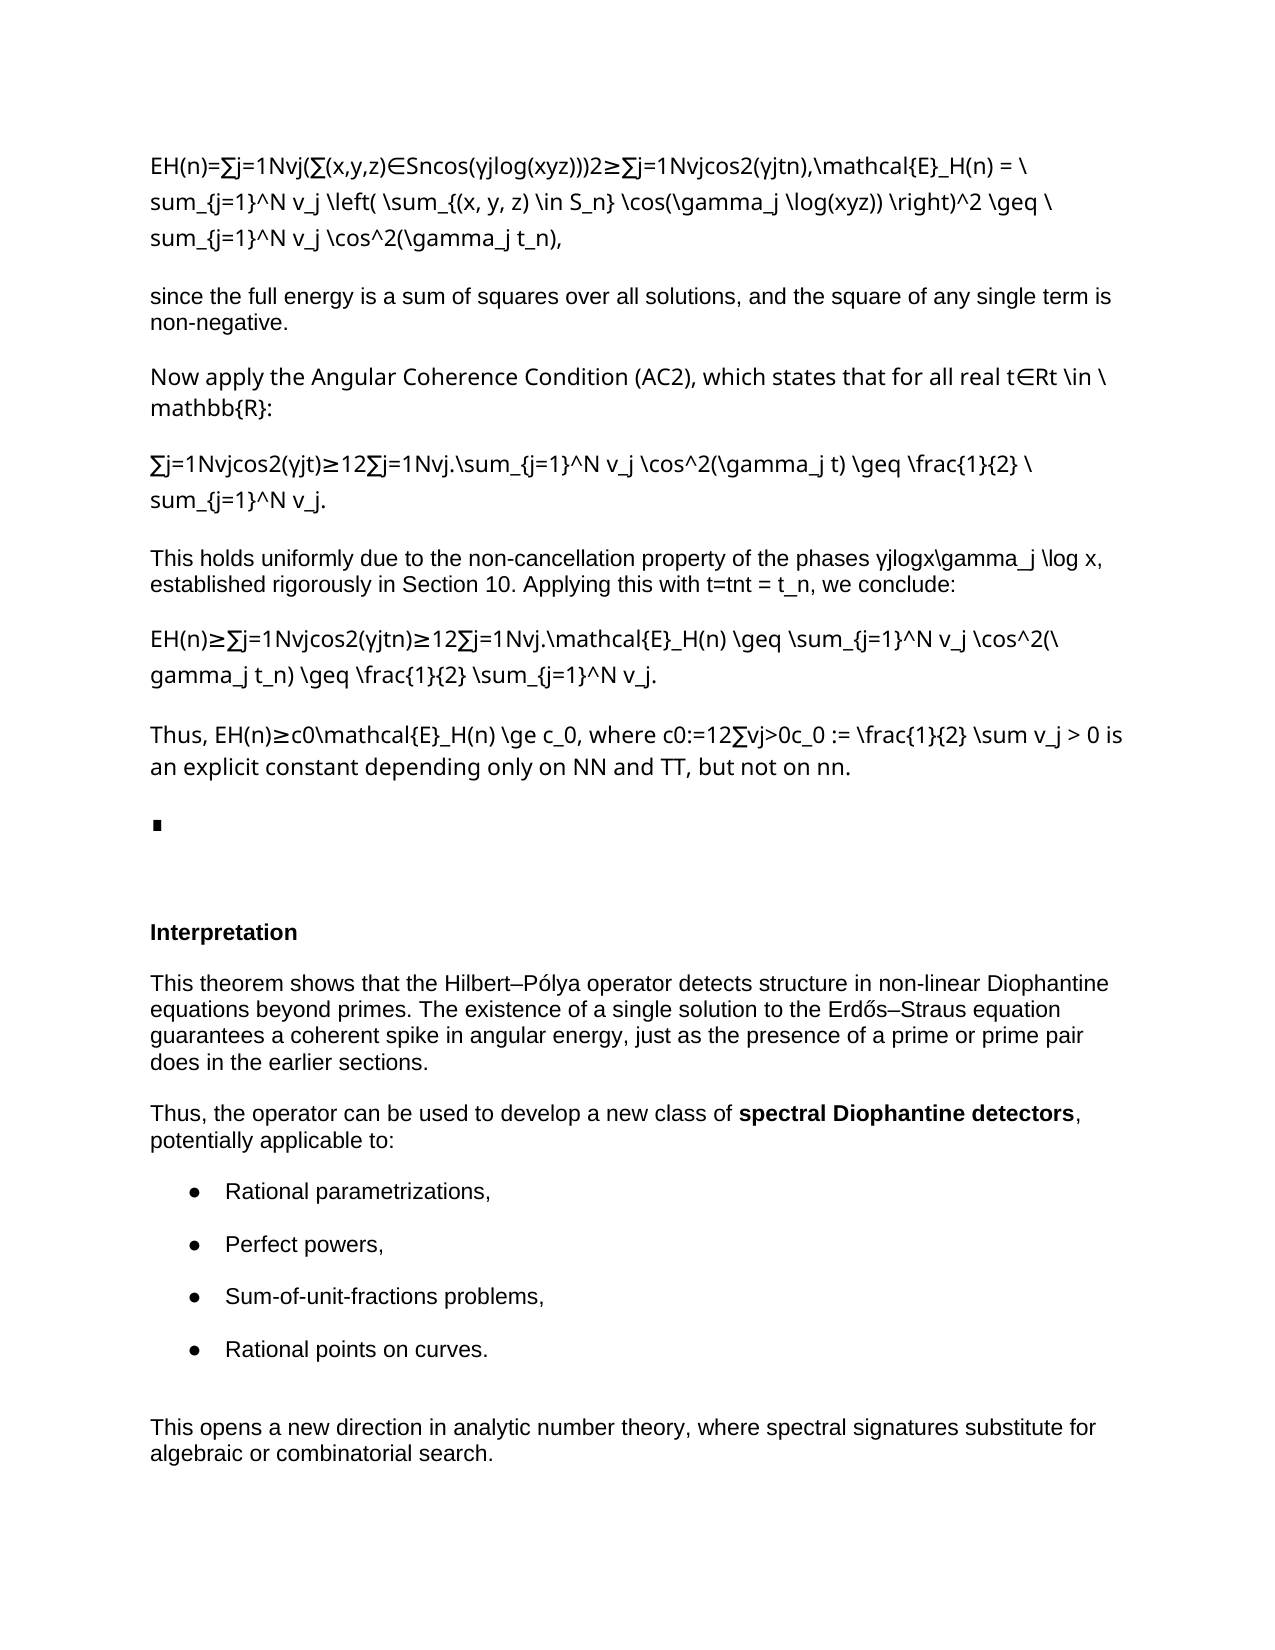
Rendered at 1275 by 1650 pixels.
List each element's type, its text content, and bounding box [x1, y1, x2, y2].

text ∎ [150, 807, 1125, 838]
text EH(n)=∑j=1Nvj(∑(x,y,z)∈Sncos⁡(γjlog⁡(xyz)))2≥∑j=1Nvjcos⁡2(γjtn),\mathcal{E}_H(n) = \sum_{j=1}^N v_j \left( \sum_{(x, y, z) \in S_n} \cos(\gamma_j \log(xyz)) \right)^2 \geq \sum_{j=1}^N v_j \cos^2(\gamma_j t_n), [150, 150, 1125, 253]
text This holds uniformly due to the non-cancellation property of the phases γjlog⁡x\gamma_j \log x, established rigorously in Section 10. Applying this with t=tnt = t_n, we conclude: [150, 545, 1125, 598]
list Perfect powers, [187, 1231, 1125, 1283]
text Interpretation [150, 918, 1125, 945]
text ∑j=1Nvjcos⁡2(γjt)≥12∑j=1Nvj.\sum_{j=1}^N v_j \cos^2(\gamma_j t) \geq \frac{1}{2} \sum_{j=1}^N v_j. [150, 448, 1125, 515]
list Rational points on curves. [187, 1336, 1125, 1389]
text Thus, the operator can be used to develop a new class of spectral Diophantine detectors, potentially applicable to: [150, 1100, 1125, 1153]
text EH(n)≥∑j=1Nvjcos⁡2(γjtn)≥12∑j=1Nvj.\mathcal{E}_H(n) \geq \sum_{j=1}^N v_j \cos^2(\gamma_j t_n) \geq \frac{1}{2} \sum_{j=1}^N v_j. [150, 623, 1125, 690]
text Thus, EH(n)≥c0\mathcal{E}_H(n) \ge c_0, where c0:=12∑vj>0c_0 := \frac{1}{2} \sum v_j > 0 is an explicit constant depending only on NN and TT, but not on nn. [150, 719, 1125, 782]
list Sum-of-unit-fractions problems, [187, 1283, 1125, 1336]
text since the full energy is a sum of squares over all solutions, and the square of any single term is non-negative. [150, 283, 1125, 336]
text This theorem shows that the Hilbert–Pólya operator detects structure in non-linear Diophantine equations beyond primes. The existence of a single solution to the Erdős–Straus equation guarantees a coherent spike in angular energy, just as the presence of a prime or prime pair does in the earlier sections. [150, 970, 1125, 1075]
text This opens a new direction in analytic number theory, where spectral signatures substitute for algebraic or combinatorial search. [150, 1414, 1125, 1466]
text Now apply the Angular Coherence Condition (AC2), which states that for all real t∈Rt \in \mathbb{R}: [150, 361, 1125, 423]
list Rational parametrizations, [187, 1178, 1125, 1231]
